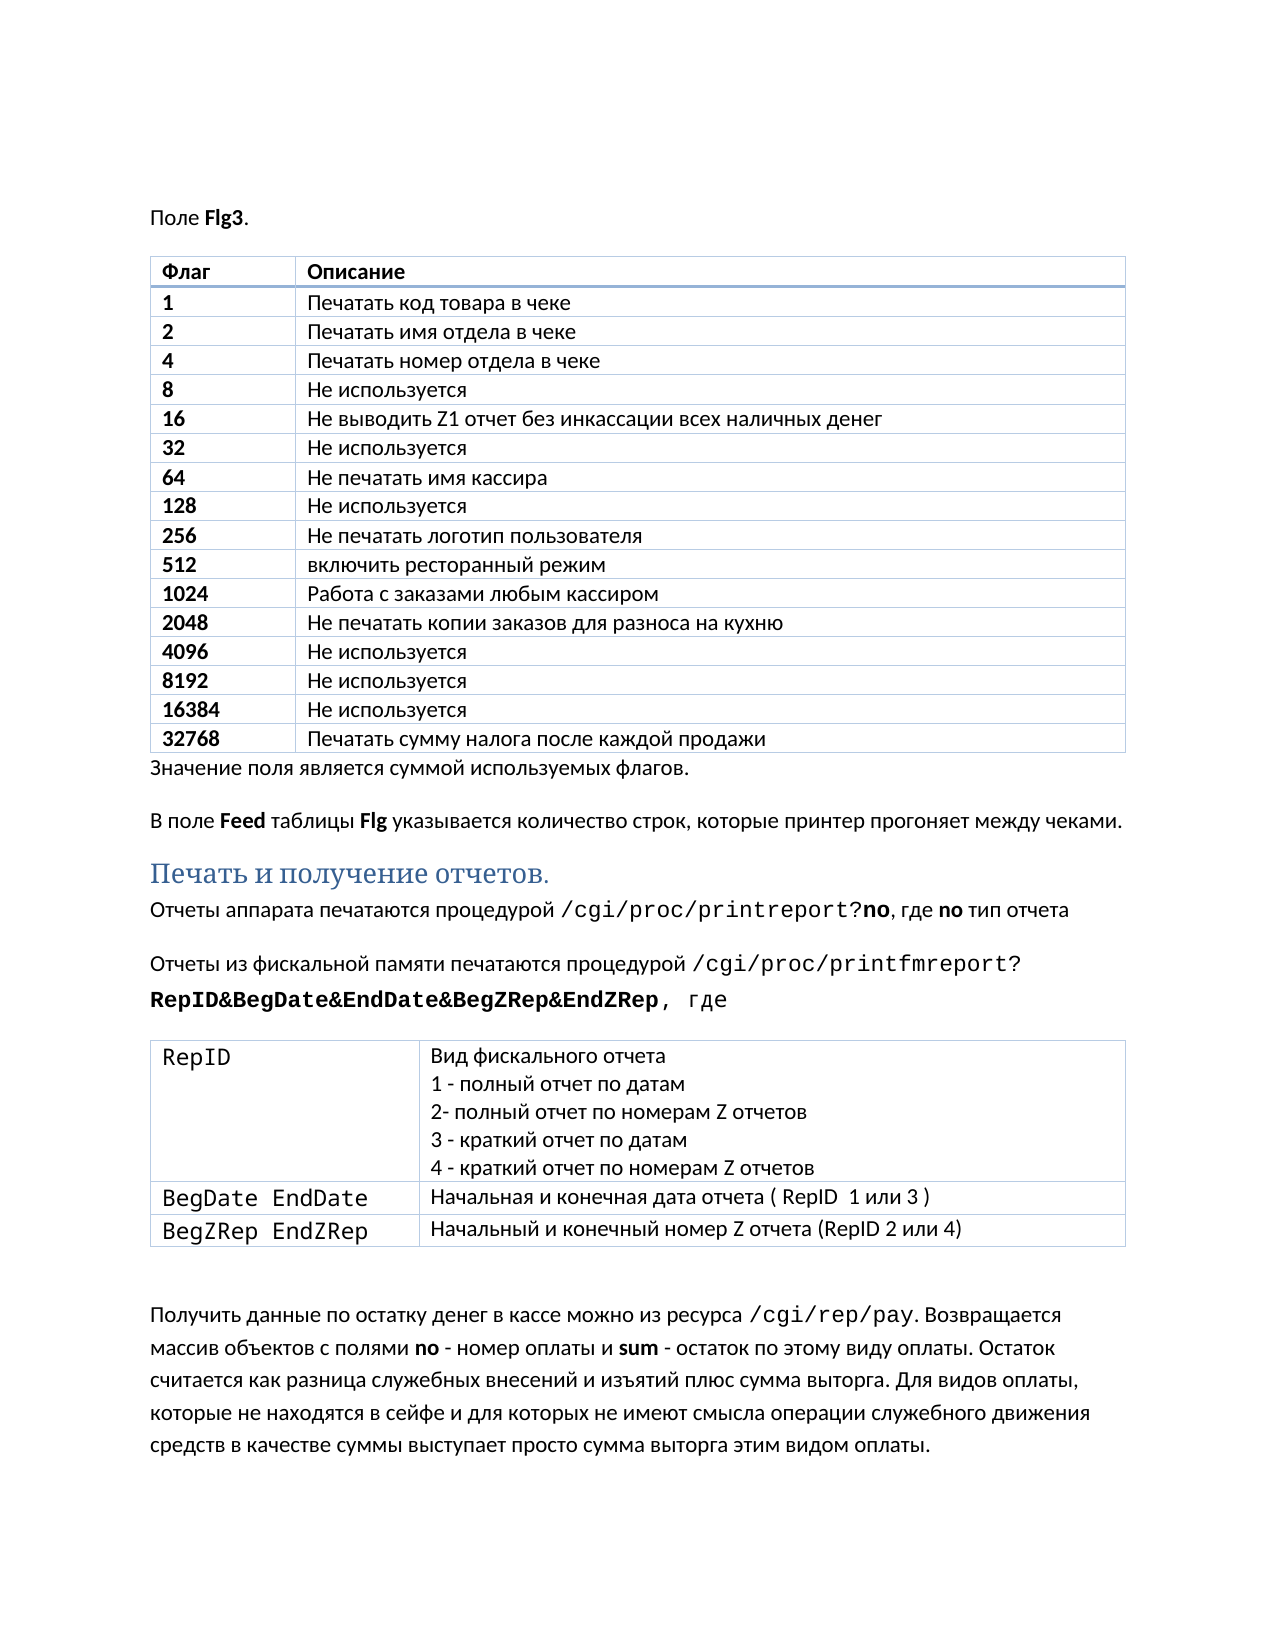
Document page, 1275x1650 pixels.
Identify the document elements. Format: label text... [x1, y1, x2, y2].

table_cell Не используется [296, 695, 1125, 723]
table_cell Работа с заказами любым кассиром [296, 579, 1125, 607]
table_cell Не выводить Z1 отчет без инкассации всех наличных денег [296, 405, 1125, 432]
table_cell Печатать имя отдела в чеке [296, 317, 1125, 345]
text В поле Feed таблицы Flg указывается количество строк, которые принтер прогоняет между чеками. [150, 806, 1125, 834]
table_cell 128 [151, 492, 295, 520]
subtitle Печать и получение отчетов. [150, 859, 1125, 890]
table_cell Печатать сумму налога после каждой продажи [296, 724, 1125, 752]
table_cell 256 [151, 521, 295, 549]
table_cell Не используется [296, 434, 1125, 462]
table_cell 4 [151, 346, 295, 374]
table_cell Печатать номер отдела в чеке [296, 346, 1125, 374]
table_cell 32 [151, 434, 295, 462]
table_cell 8 [151, 375, 295, 403]
text Получить данные по остатку денег в кассе можно из ресурса /cgi/rep/pay. Возвращается массив объектов с полями no - номер оплаты и sum - остаток по этому виду оплаты. Остаток считается как разница служебных внесений и изъятий плюс сумма выторга. Для видов оплаты, которые не находятся в сейфе и для которых не имеют смысла операции служебного движения средств в качестве суммы выступает просто сумма выторга этим видом оплаты. [150, 1300, 1125, 1458]
table_cell 1024 [151, 579, 295, 607]
table_cell 32768 [151, 724, 295, 752]
table_cell Не печатать имя кассира [296, 463, 1125, 491]
table_cell Печатать код товара в чеке [296, 288, 1125, 316]
table_cell 2048 [151, 608, 295, 636]
table_cell 512 [151, 550, 295, 578]
table_cell BegZRep EndZRep [151, 1215, 419, 1246]
table_cell Не используется [296, 492, 1125, 520]
table_cell Начальная и конечная дата отчета ( RepID 1 или 3 ) [420, 1182, 1125, 1213]
table_cell 16384 [151, 695, 295, 723]
text Отчеты аппарата печатаются процедурой /cgi/proc/printreport?no, где no тип отчета [150, 895, 1125, 924]
table_cell 16 [151, 405, 295, 432]
table_cell 1 [151, 288, 295, 316]
table_header Описание [296, 257, 1125, 285]
table_cell Не используется [296, 375, 1125, 403]
table_cell Не используется [296, 637, 1125, 665]
table_header Вид фискального отчета 1 - полный отчет по датам 2- полный отчет по номерам Z отчетов 3 - краткий отчет по датам 4 - краткий отчет по номерам Z отчетов [420, 1041, 1125, 1181]
table_cell BegDate EndDate [151, 1182, 419, 1213]
table_cell Не печатать копии заказов для разноса на кухню [296, 608, 1125, 636]
table_cell Начальный и конечный номер Z отчета (RepID 2 или 4) [420, 1215, 1125, 1246]
table_cell включить ресторанный режим [296, 550, 1125, 578]
table_cell 4096 [151, 637, 295, 665]
table_header Флаг [151, 257, 295, 285]
text Поле Flg3. [150, 203, 1125, 231]
table_cell 64 [151, 463, 295, 491]
text Значение поля является суммой используемых флагов. [150, 753, 1125, 781]
table_header RepID [151, 1041, 419, 1181]
table_cell Не используется [296, 666, 1125, 694]
table_cell Не печатать логотип пользователя [296, 521, 1125, 549]
table_cell 2 [151, 317, 295, 345]
text Отчеты из фискальной памяти печатаются процедурой /cgi/proc/printfmreport?RepID&BegDate&EndDate&BegZRep&EndZRep, где [150, 949, 1125, 1014]
table_cell 8192 [151, 666, 295, 694]
